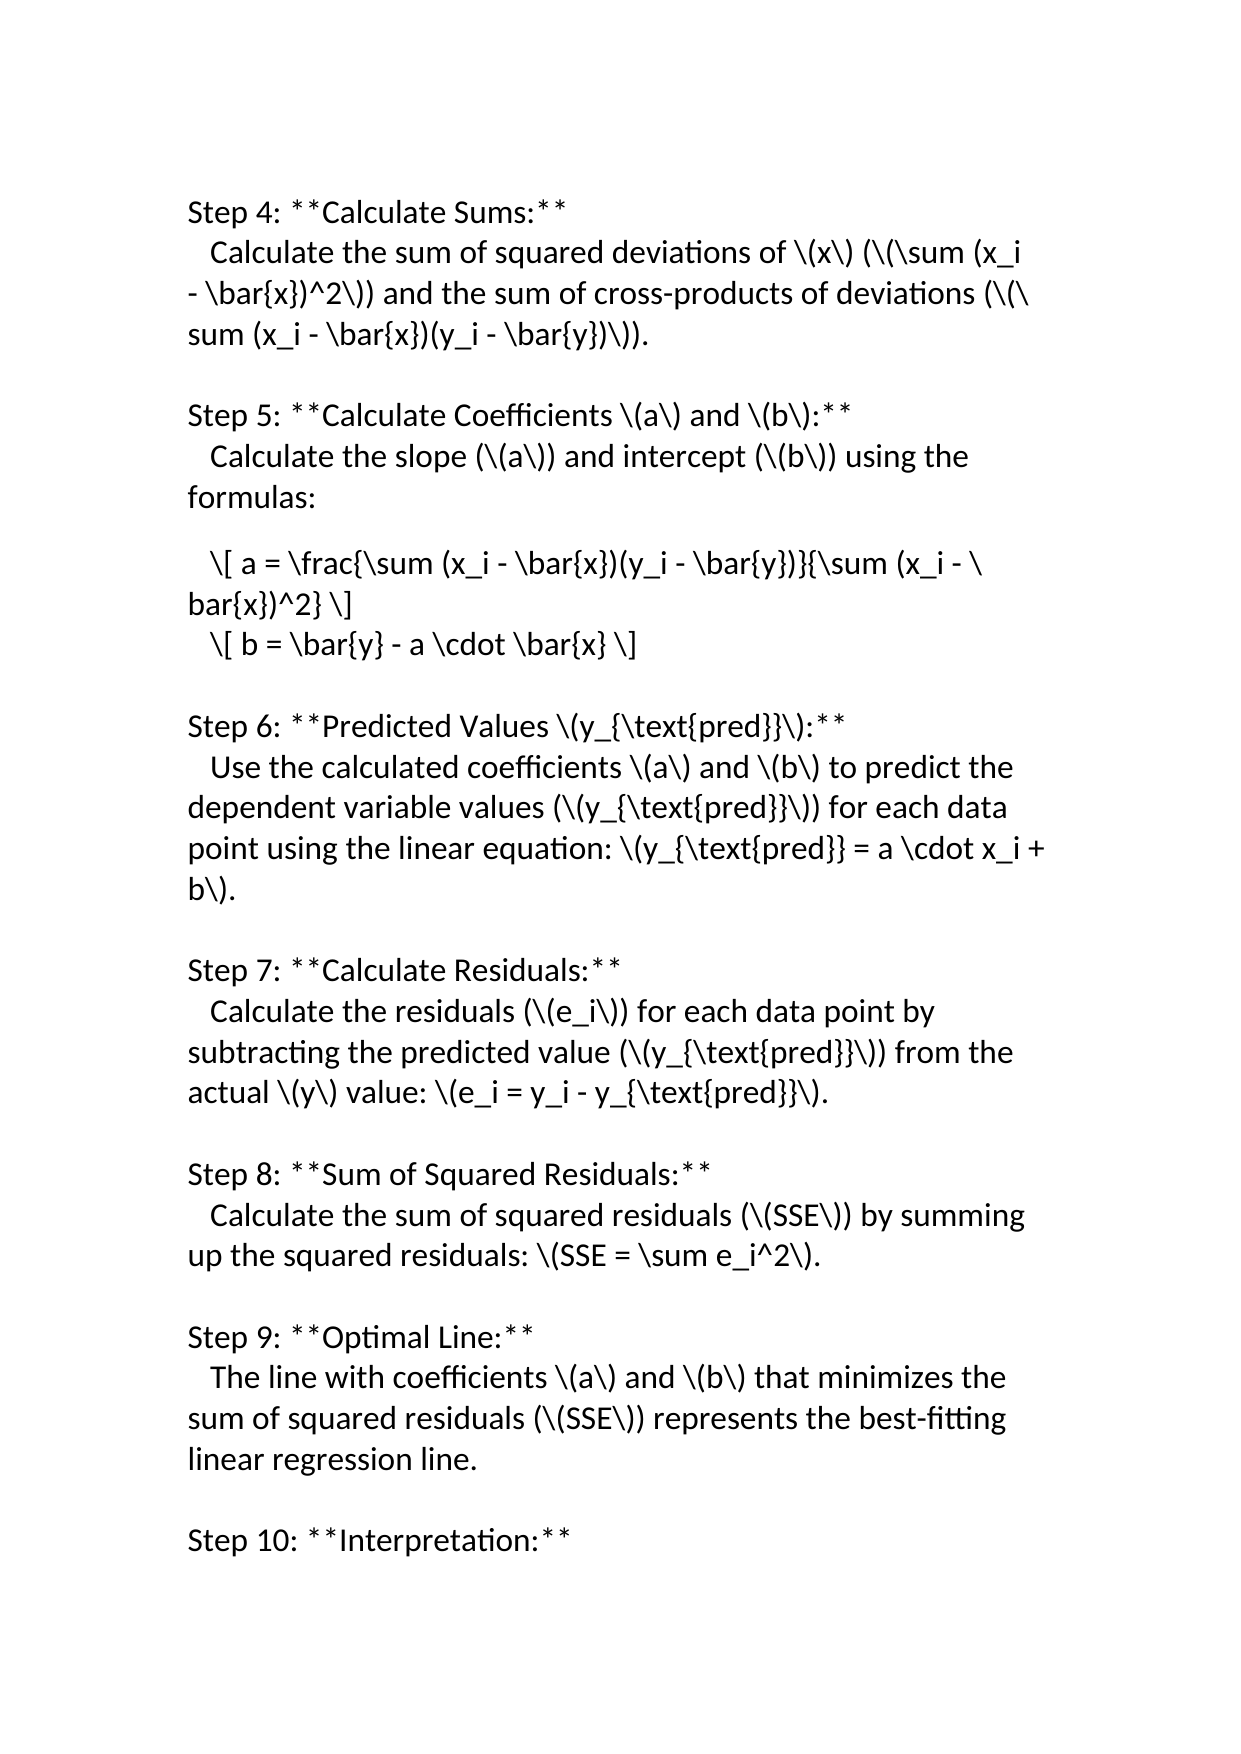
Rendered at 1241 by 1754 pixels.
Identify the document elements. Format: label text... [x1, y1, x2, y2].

list Step 8: **Sum of Squared Residuals:** [187, 1153, 1053, 1194]
list Step 10: **Interpretation:** [187, 1519, 1053, 1560]
list The line with coefficients \(a\) and \(b\) that minimizes the sum of squared residuals (\(SSE\)) represents the best-fitting linear regression line. [187, 1357, 1053, 1479]
list Calculate the slope (\(a\)) and intercept (\(b\)) using the formulas: [187, 435, 1053, 517]
list \[ a = \frac{\sum (x_i - \bar{x})(y_i - \bar{y})}{\sum (x_i - \bar{x})^2} \] [187, 542, 1053, 623]
list Use the calculated coefficients \(a\) and \(b\) to predict the dependent variable values (\(y_{\text{pred}}\)) for each data point using the linear equation: \(y_{\text{pred}} = a \cdot x_i + b\). [187, 746, 1053, 908]
list Step 4: **Calculate Sums:** [187, 191, 1053, 231]
list Calculate the sum of squared deviations of \(x\) (\(\sum (x_i - \bar{x})^2\)) and the sum of cross-products of deviations (\(\sum (x_i - \bar{x})(y_i - \bar{y})\)). [187, 231, 1053, 354]
list Step 5: **Calculate Coefficients \(a\) and \(b\):** [187, 394, 1053, 435]
list Step 9: **Optimal Line:** [187, 1316, 1053, 1357]
list Step 7: **Calculate Residuals:** [187, 949, 1053, 990]
list Step 6: **Predicted Values \(y_{\text{pred}}\):** [187, 705, 1053, 746]
list Calculate the sum of squared residuals (\(SSE\)) by summing up the squared residuals: \(SSE = \sum e_i^2\). [187, 1194, 1053, 1275]
list \[ b = \bar{y} - a \cdot \bar{x} \] [187, 623, 1053, 664]
list Calculate the residuals (\(e_i\)) for each data point by subtracting the predicted value (\(y_{\text{pred}}\)) from the actual \(y\) value: \(e_i = y_i - y_{\text{pred}}\). [187, 990, 1053, 1112]
